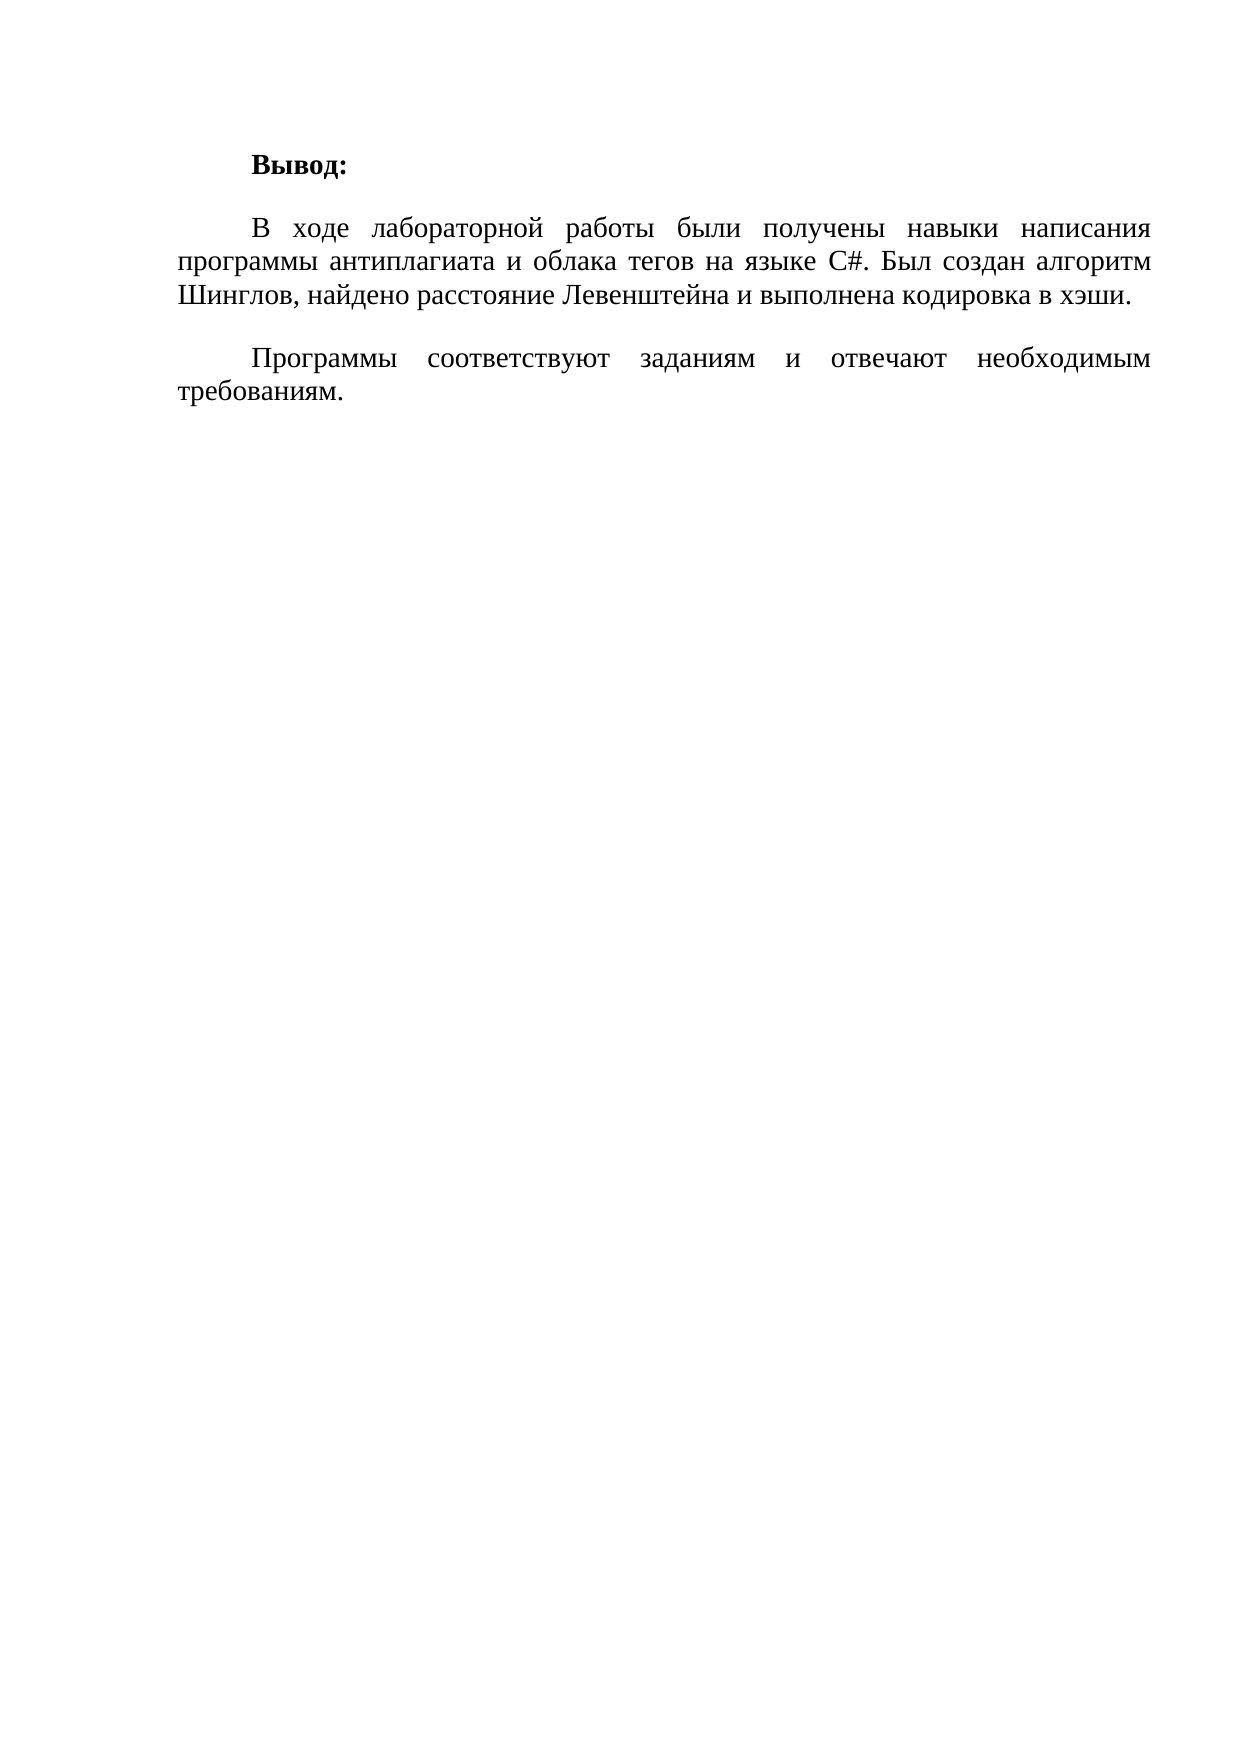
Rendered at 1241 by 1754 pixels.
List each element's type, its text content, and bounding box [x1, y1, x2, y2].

text В ходе лабораторной работы были получены навыки написания программы антиплагиата и облака тегов на языке C#. Был создан алгоритм Шинглов, найдено расстояние Левенштейна и выполнена кодировка в хэши. [177, 210, 1152, 311]
text Программы соответствуют заданиям и отвечают необходимым требованиям. [177, 340, 1152, 407]
text Вывод: [177, 147, 1152, 181]
